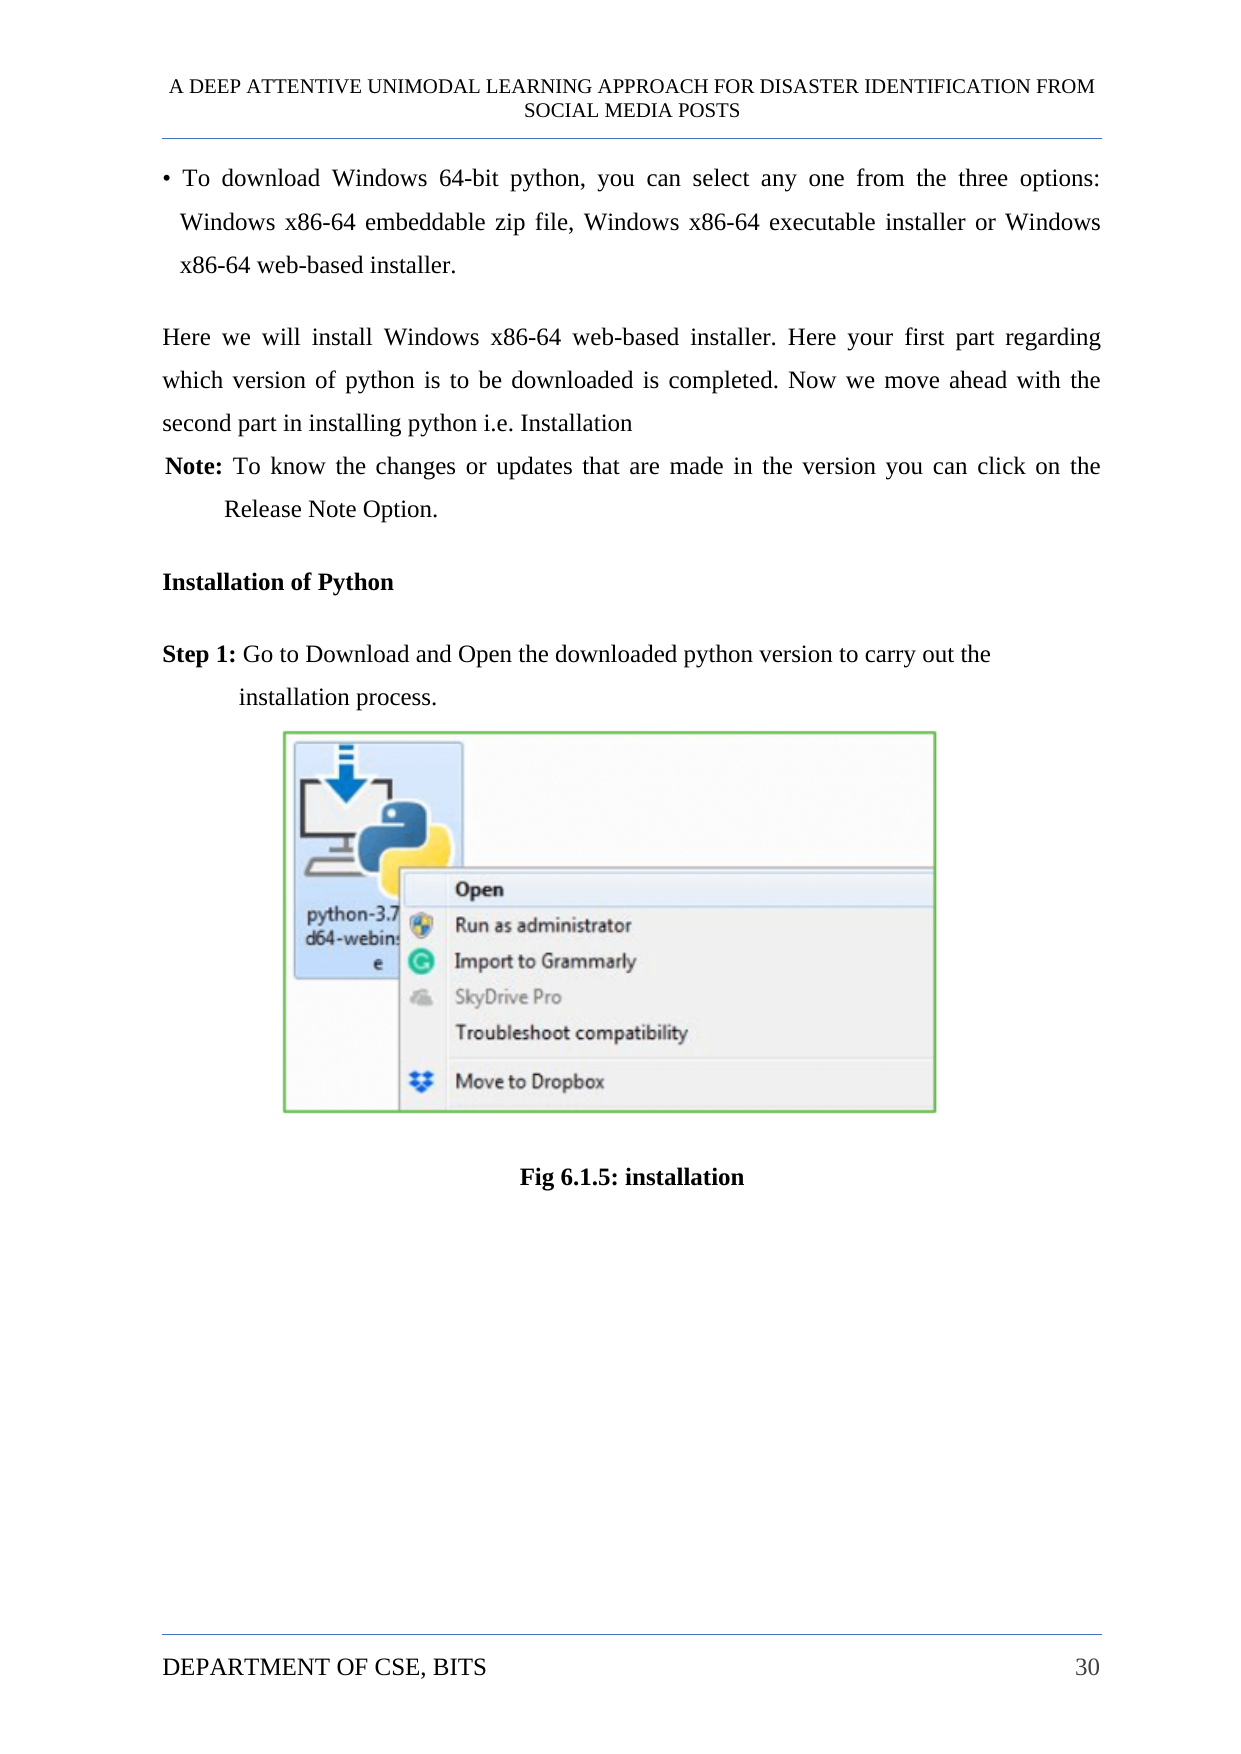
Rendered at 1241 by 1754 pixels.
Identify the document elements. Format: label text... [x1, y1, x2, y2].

text Note: To know the changes or updates that are made in the version you can click on the Release Note Option. [165, 451, 1102, 523]
text Installation of Python [162, 567, 1102, 596]
text • To download Windows 64-bit python, you can select any one from the three options: Windows x86-64 embeddable zip file, Windows x86-64 executable installer or Windows x86-64 web-based installer. [150, 163, 1090, 278]
text Here we will install Windows x86-64 web-based installer. Here your first part regarding which version of python is to be downloaded is completed. Now we move ahead with the second part in installing python i.e. Installation [162, 322, 1102, 437]
text Fig 6.1.5: installation [162, 1162, 1102, 1191]
picture [238, 722, 1010, 1151]
